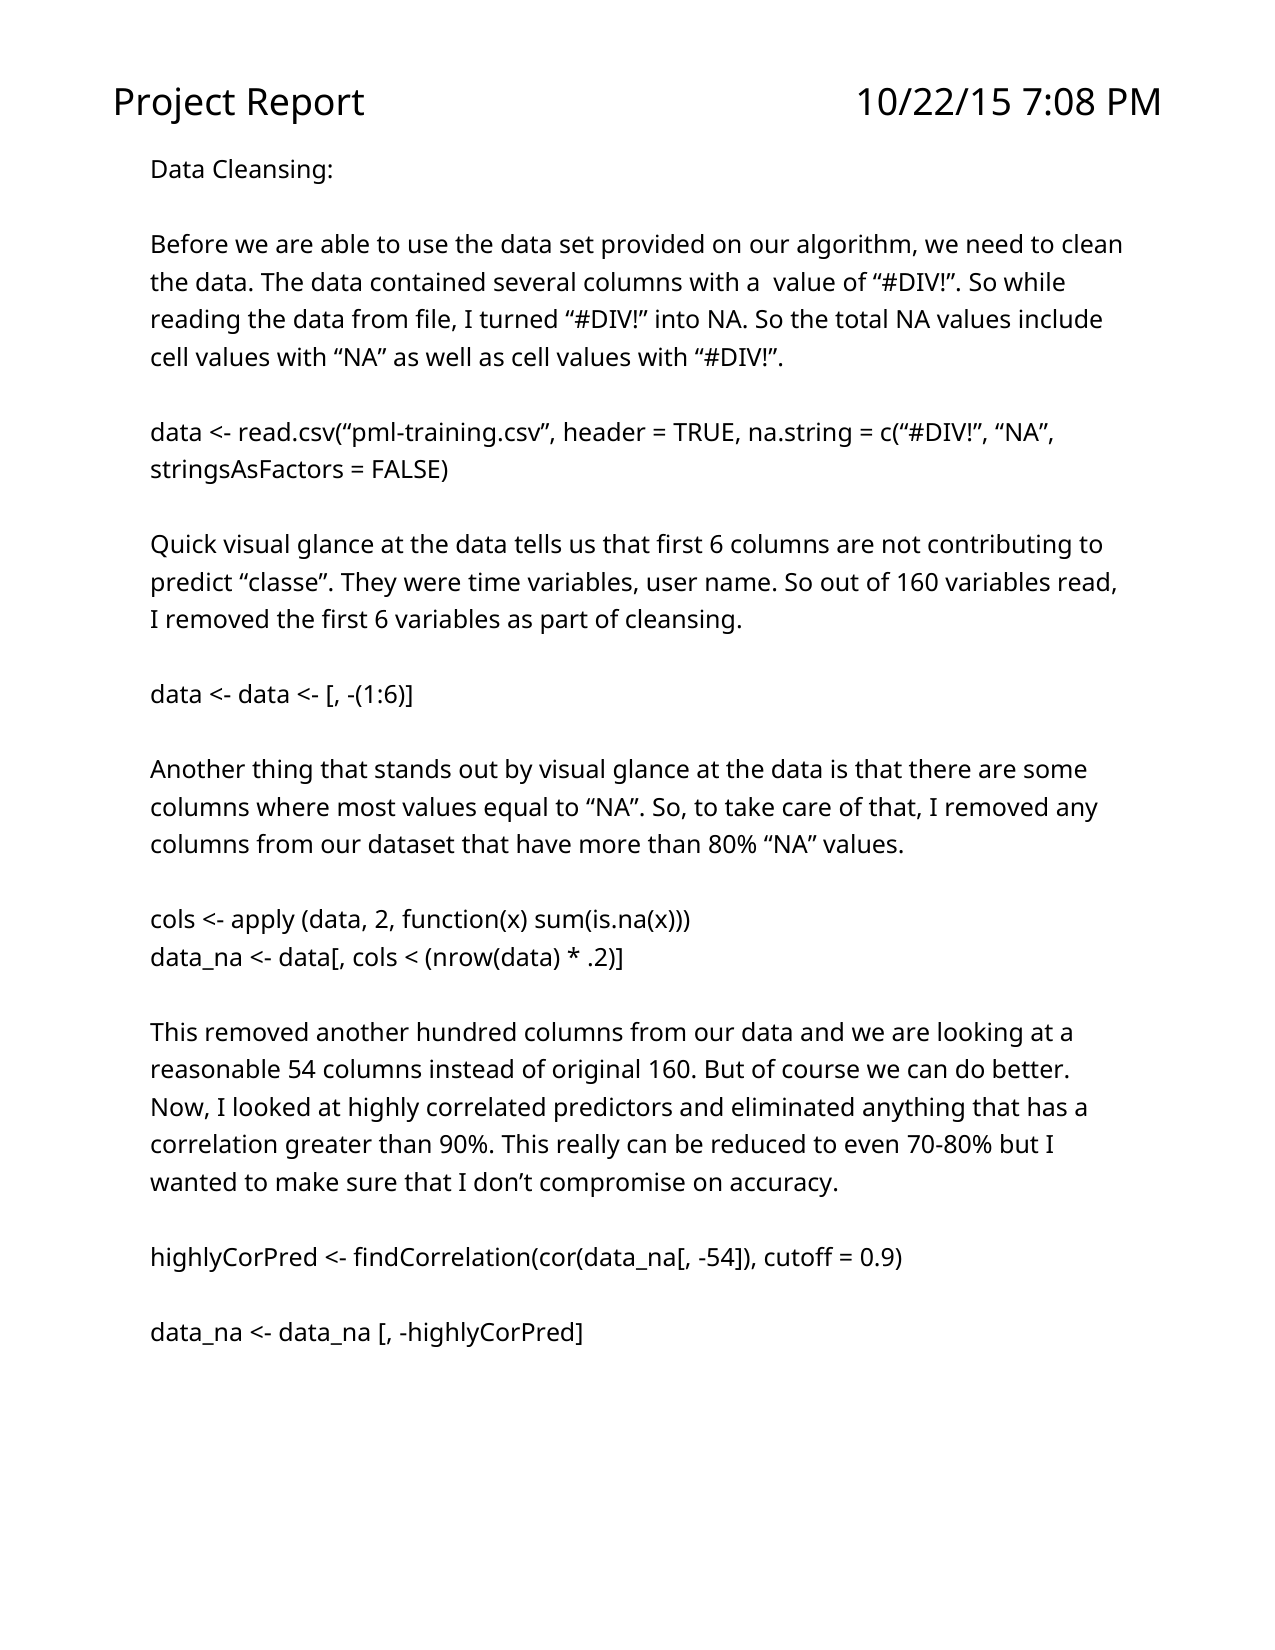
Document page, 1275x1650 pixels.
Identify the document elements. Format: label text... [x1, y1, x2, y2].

text data <- data <- [, -(1:6)] [150, 675, 1125, 712]
text data_na <- data[, cols < (nrow(data) * .2)] [150, 937, 1125, 975]
text data <- read.csv(“pml-training.csv”, header = TRUE, na.string = c(“#DIV!”, “NA”, stringsAsFactors = FALSE) [150, 412, 1125, 487]
text data_na <- data_na [, -highlyCorPred] [150, 1312, 1125, 1350]
text Before we are able to use the data set provided on our algorithm, we need to clean the data. The data contained several columns with a value of “#DIV!”. So while reading the data from file, I turned “#DIV!” into NA. So the total NA values include cell values with “NA” as well as cell values with “#DIV!”. [150, 225, 1125, 375]
text Another thing that stands out by visual glance at the data is that there are some columns where most values equal to “NA”. So, to take care of that, I removed any columns from our dataset that have more than 80% “NA” values. [150, 750, 1125, 862]
text Quick visual glance at the data tells us that first 6 columns are not contributing to predict “classe”. They were time variables, user name. So out of 160 variables read, I removed the first 6 variables as part of cleansing. [150, 525, 1125, 637]
text Data Cleansing: [150, 150, 1125, 187]
text cols <- apply (data, 2, function(x) sum(is.na(x))) [150, 900, 1125, 937]
text This removed another hundred columns from our data and we are looking at a reasonable 54 columns instead of original 160. But of course we can do better. Now, I looked at highly correlated predictors and eliminated anything that has a correlation greater than 90%. This really can be reduced to even 70-80% but I wanted to make sure that I don’t compromise on accuracy. [150, 1012, 1125, 1200]
text highlyCorPred <- findCorrelation(cor(data_na[, -54]), cutoff = 0.9) [150, 1237, 1125, 1275]
